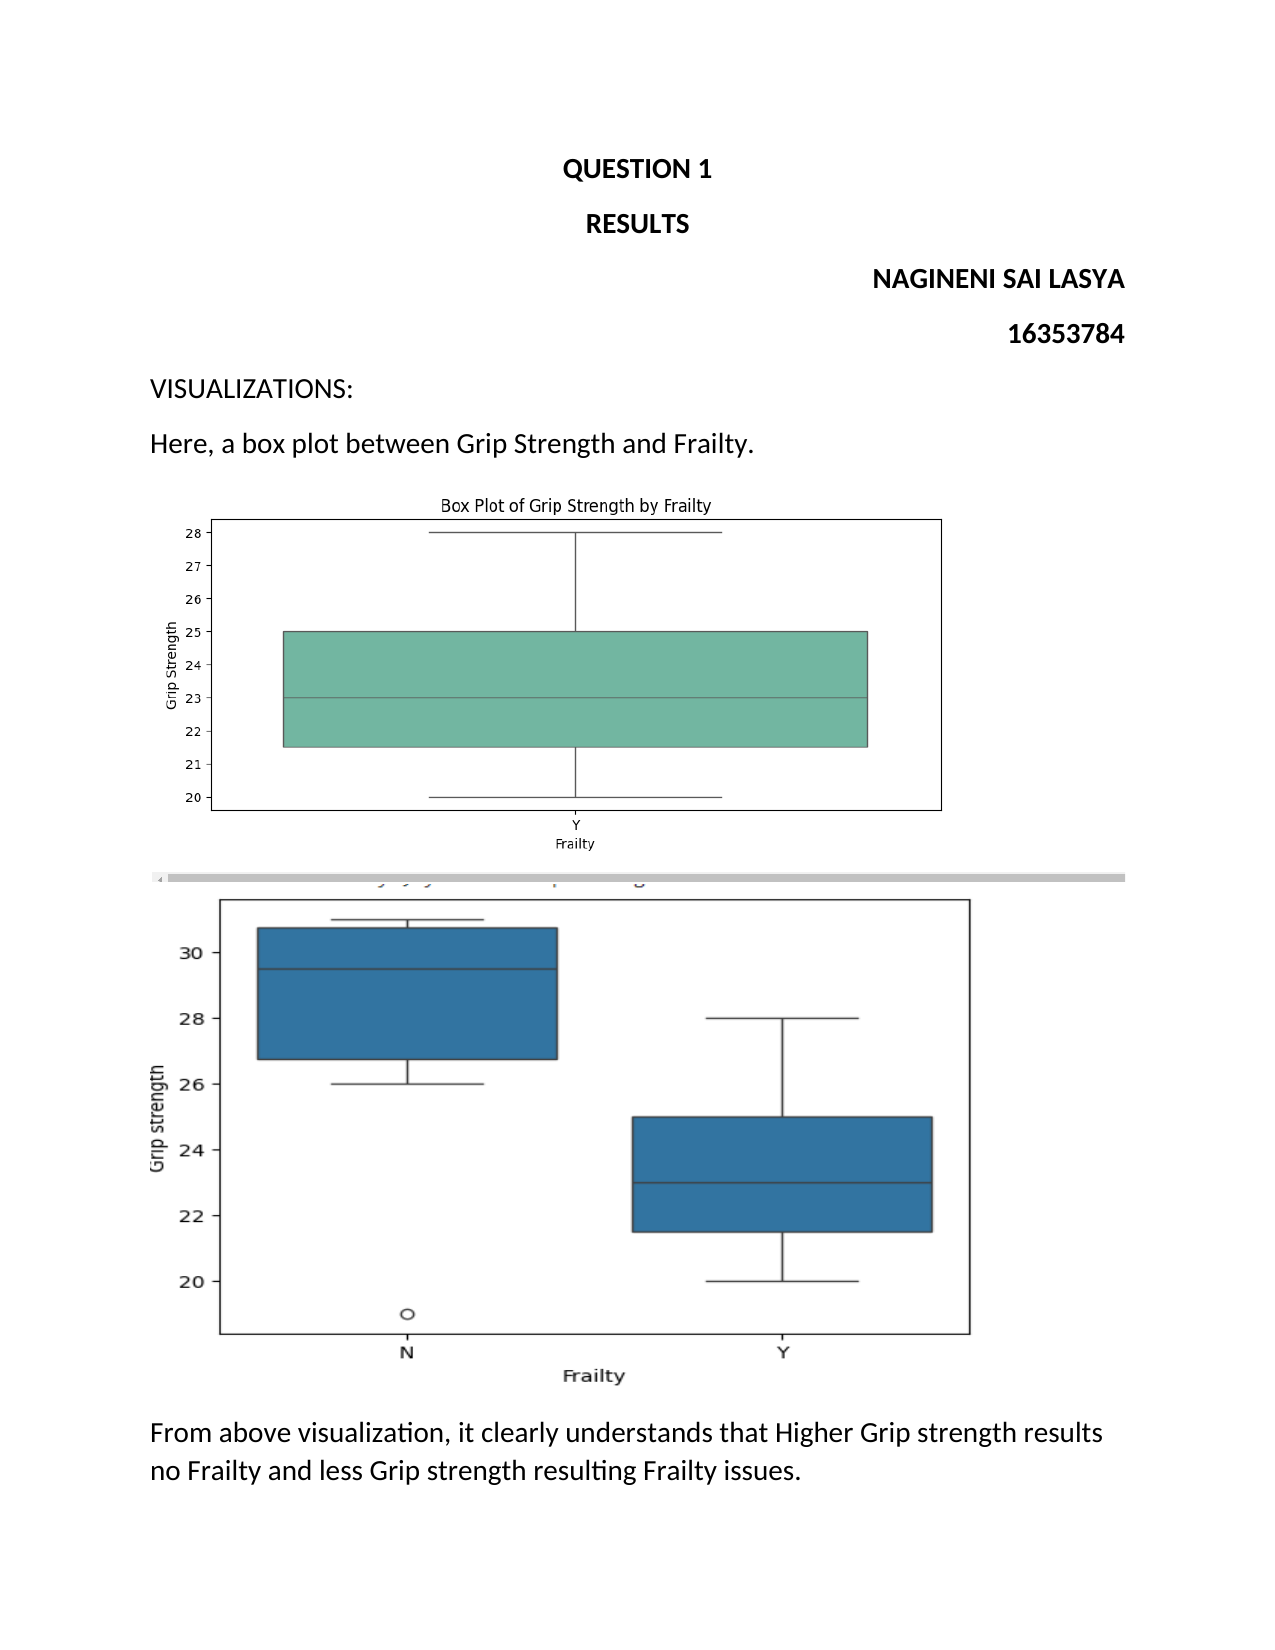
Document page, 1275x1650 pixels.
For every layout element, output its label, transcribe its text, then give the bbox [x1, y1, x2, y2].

text NAGINENI SAI LASYA [150, 260, 1125, 296]
text From above visualization, it clearly understands that Higher Grip strength results no Frailty and less Grip strength resulting Frailty issues. [150, 1414, 1125, 1488]
text RESULTS [150, 205, 1125, 241]
picture [150, 480, 1125, 882]
text Here, a box plot between Grip Strength and Frailty. [150, 426, 1125, 461]
text VISUALIZATIONS: [150, 370, 1125, 406]
text 16353784 [150, 315, 1125, 351]
text QUESTION 1 [150, 150, 1125, 186]
picture [150, 884, 1125, 1396]
